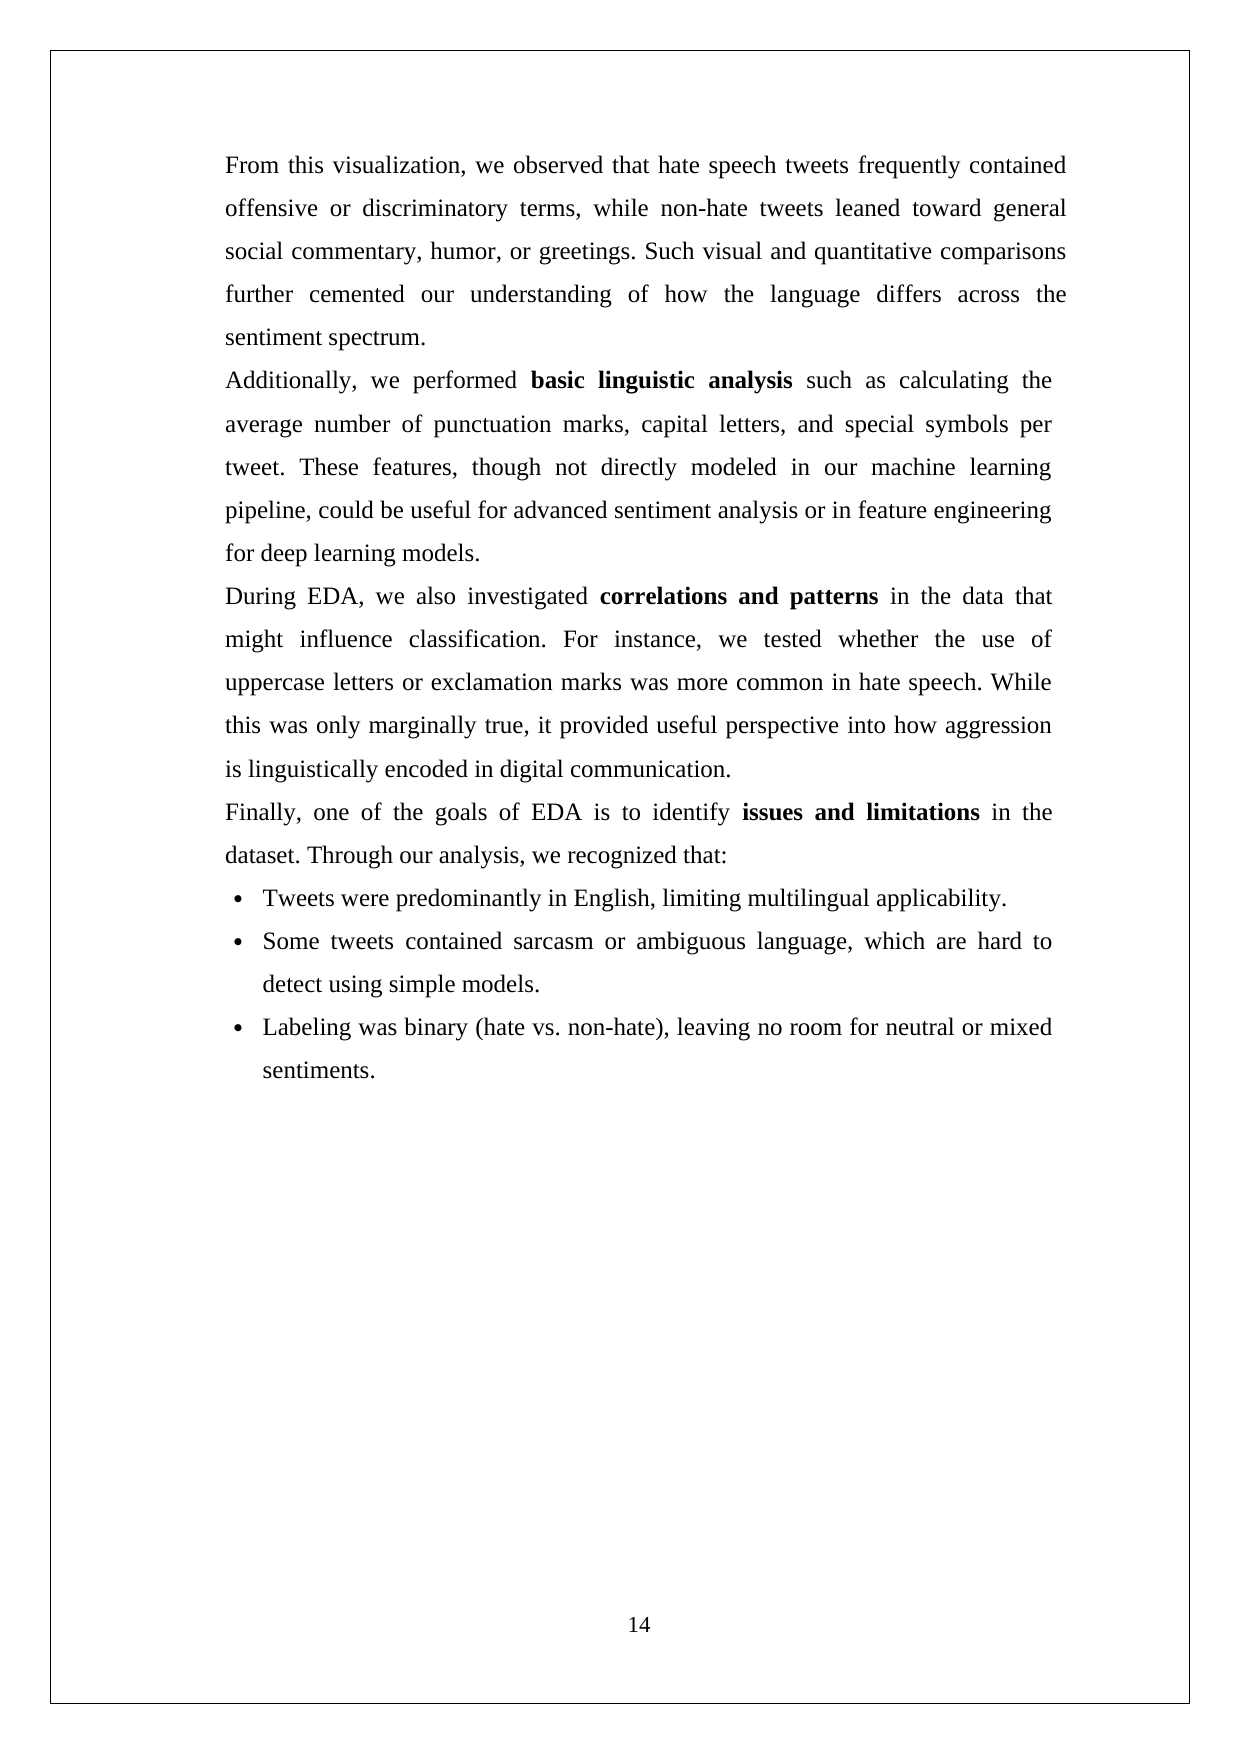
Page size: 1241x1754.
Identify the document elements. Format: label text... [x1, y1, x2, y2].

list Some tweets contained sarcasm or ambiguous language, which are hard to detect using simple models. [234, 926, 1053, 998]
text Additionally, we performed basic linguistic analysis such as calculating the average number of punctuation marks, capital letters, and special symbols per tweet. These features, though not directly modeled in our machine learning pipeline, could be useful for advanced sentiment analysis or in feature engineering for deep learning models. [225, 366, 1053, 567]
text From this visualization, we observed that hate speech tweets frequently contained offensive or discriminatory terms, while non-hate tweets leaned toward general social commentary, humor, or greetings. Such visual and quantitative comparisons further cemented our understanding of how the language differs across the sentiment spectrum. [225, 150, 1068, 351]
list Tweets were predominantly in English, limiting multilingual applicability. [234, 883, 1053, 912]
text During EDA, we also investigated correlations and patterns in the data that might influence classification. For instance, we tested whether the use of uppercase letters or exclamation marks was more common in hate speech. While this was only marginally true, it provided useful perspective into how aggression is linguistically encoded in digital communication. [225, 581, 1053, 782]
list Labeling was binary (hate vs. non-hate), leaving no room for neutral or mixed sentiments. [234, 1012, 1053, 1084]
text Finally, one of the goals of EDA is to identify issues and limitations in the dataset. Through our analysis, we recognized that: [225, 797, 1053, 869]
